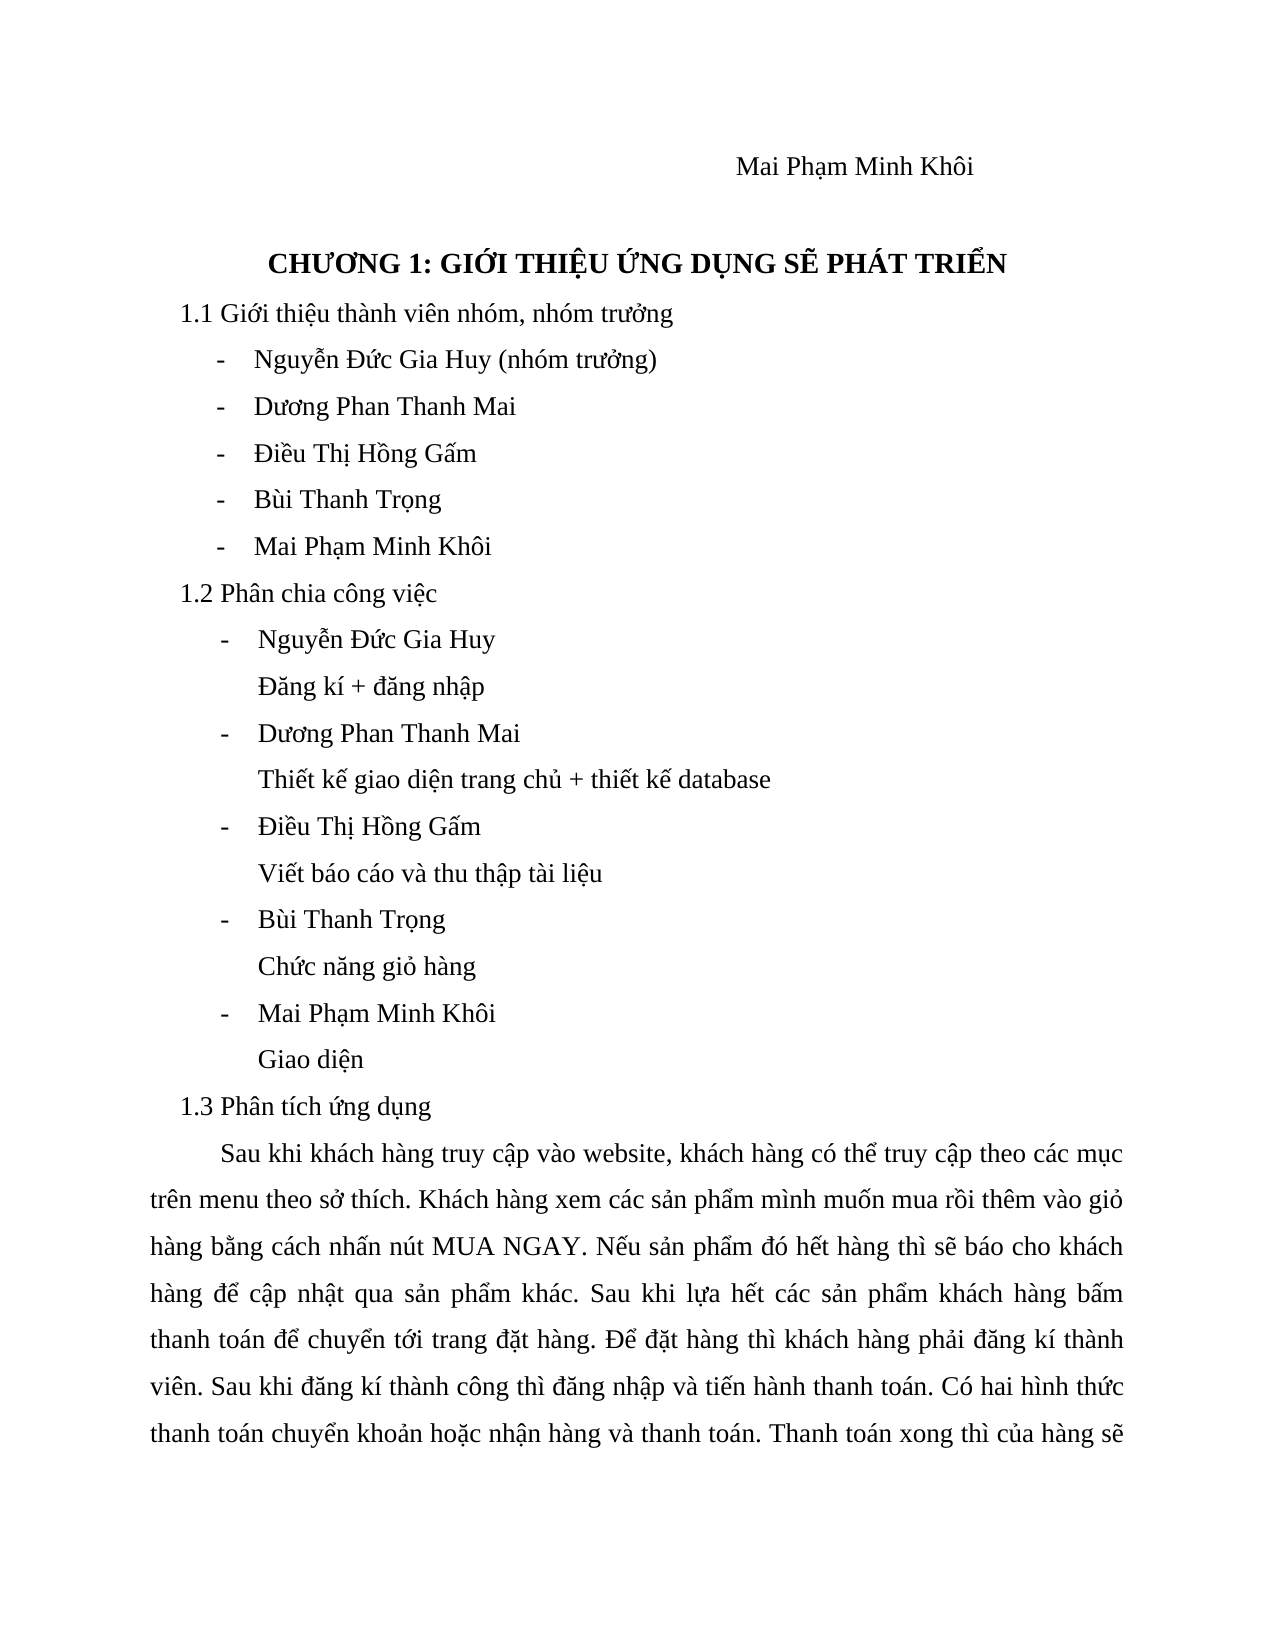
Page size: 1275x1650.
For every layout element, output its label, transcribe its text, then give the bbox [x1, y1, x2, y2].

list Nguyễn Đức Gia Huy [220, 624, 1125, 655]
list Mai Phạm Minh Khôi [220, 997, 1125, 1028]
list Dương Phan Thanh Mai [220, 717, 1125, 748]
list Dương Phan Thanh Mai [216, 390, 1125, 421]
list Nguyễn Đức Gia Huy (nhóm trưởng) [216, 344, 1125, 375]
list Điều Thị Hồng Gấm [216, 437, 1125, 468]
list Thiết kế giao diện trang chủ + thiết kế database [258, 764, 1125, 795]
list Bùi Thanh Trọng [220, 904, 1125, 935]
list Giới thiệu thành viên nhóm, nhóm trưởng [179, 297, 1125, 328]
subtitle CHƯƠNG 1: GIỚI THIỆU ỨNG DỤNG SẼ PHÁT TRIỂN [150, 247, 1125, 280]
list Phân chia công việc [179, 577, 1125, 608]
list Chức năng giỏ hàng [258, 950, 1125, 981]
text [150, 1137, 1125, 1448]
text Viết báo cáo và thu thập tài liệu [258, 857, 1125, 888]
list Giao diện [258, 1044, 1125, 1075]
list Mai Phạm Minh Khôi [216, 530, 1125, 561]
list Phân tích ứng dụng [179, 1090, 1125, 1121]
list Điều Thị Hồng Gấm [220, 810, 1125, 841]
list Đăng kí + đăng nhập [258, 670, 1125, 701]
text Mai Phạm Minh Khôi [533, 150, 1109, 181]
list Bùi Thanh Trọng [216, 484, 1125, 515]
